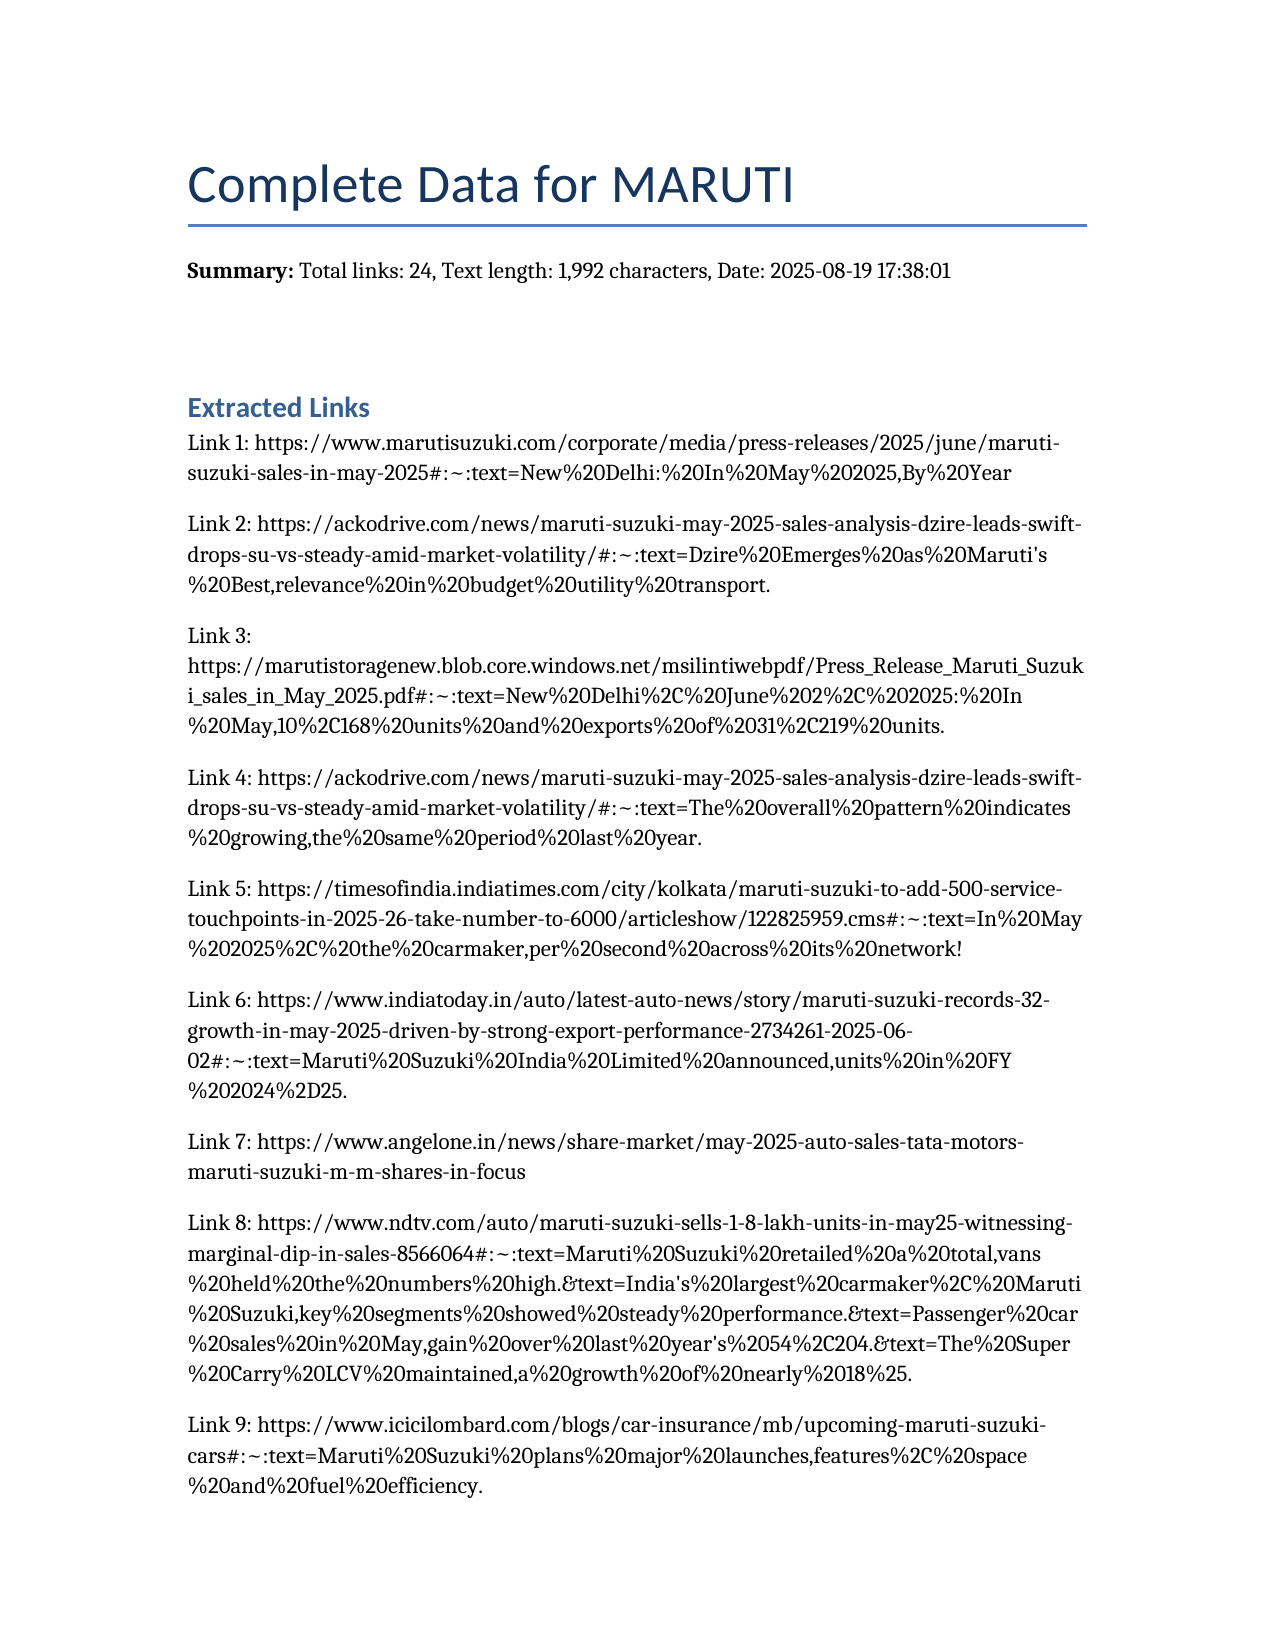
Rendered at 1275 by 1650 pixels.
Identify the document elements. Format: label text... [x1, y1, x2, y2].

text Link 6: https://www.indiatoday.in/auto/latest-auto-news/story/maruti-suzuki-records-32-growth-in-may-2025-driven-by-strong-export-performance-2734261-2025-06-02#:~:text=Maruti%20Suzuki%20India%20Limited%20announced,units%20in%20FY%202024%2D25. [187, 987, 1087, 1104]
text Link 8: https://www.ndtv.com/auto/maruti-suzuki-sells-1-8-lakh-units-in-may25-witnessing-marginal-dip-in-sales-8566064#:~:text=Maruti%20Suzuki%20retailed%20a%20total,vans%20held%20the%20numbers%20high.&text=India's%20largest%20carmaker%2C%20Maruti%20Suzuki,key%20segments%20showed%20steady%20performance.&text=Passenger%20car%20sales%20in%20May,gain%20over%20last%20year's%2054%2C204.&text=The%20Super%20Carry%20LCV%20maintained,a%20growth%20of%20nearly%2018%25. [187, 1210, 1087, 1388]
text Link 5: https://timesofindia.indiatimes.com/city/kolkata/maruti-suzuki-to-add-500-service-touchpoints-in-2025-26-take-number-to-6000/articleshow/122825959.cms#:~:text=In%20May%202025%2C%20the%20carmaker,per%20second%20across%20its%20network! [187, 876, 1087, 963]
text Link 4: https://ackodrive.com/news/maruti-suzuki-may-2025-sales-analysis-dzire-leads-swift-drops-su-vs-steady-amid-market-volatility/#:~:text=The%20overall%20pattern%20indicates%20growing,the%20same%20period%20last%20year. [187, 764, 1087, 851]
title Complete Data for MARUTI [187, 150, 1087, 227]
text Link 2: https://ackodrive.com/news/maruti-suzuki-may-2025-sales-analysis-dzire-leads-swift-drops-su-vs-steady-amid-market-volatility/#:~:text=Dzire%20Emerges%20as%20Maruti's%20Best,relevance%20in%20budget%20utility%20transport. [187, 511, 1087, 598]
text Link 1: https://www.marutisuzuki.com/corporate/media/press-releases/2025/june/maruti-suzuki-sales-in-may-2025#:~:text=New%20Delhi:%20In%20May%202025,By%20Year [187, 430, 1087, 487]
text Summary: Total links: 24, Text length: 1,992 characters, Date: 2025-08-19 17:38:01 [187, 258, 1087, 284]
text Link 9: https://www.icicilombard.com/blogs/car-insurance/mb/upcoming-maruti-suzuki-cars#:~:text=Maruti%20Suzuki%20plans%20major%20launches,features%2C%20space%20and%20fuel%20efficiency. [187, 1412, 1087, 1499]
subtitle Extracted Links [187, 389, 1087, 425]
text Link 3: https://marutistoragenew.blob.core.windows.net/msilintiwebpdf/Press_Release_Maruti_Suzuki_sales_in_May_2025.pdf#:~:text=New%20Delhi%2C%20June%202%2C%202025:%20In%20May,10%2C168%20units%20and%20exports%20of%2031%2C219%20units. [187, 623, 1087, 740]
text Link 7: https://www.angelone.in/news/share-market/may-2025-auto-sales-tata-motors-maruti-suzuki-m-m-shares-in-focus [187, 1129, 1087, 1186]
